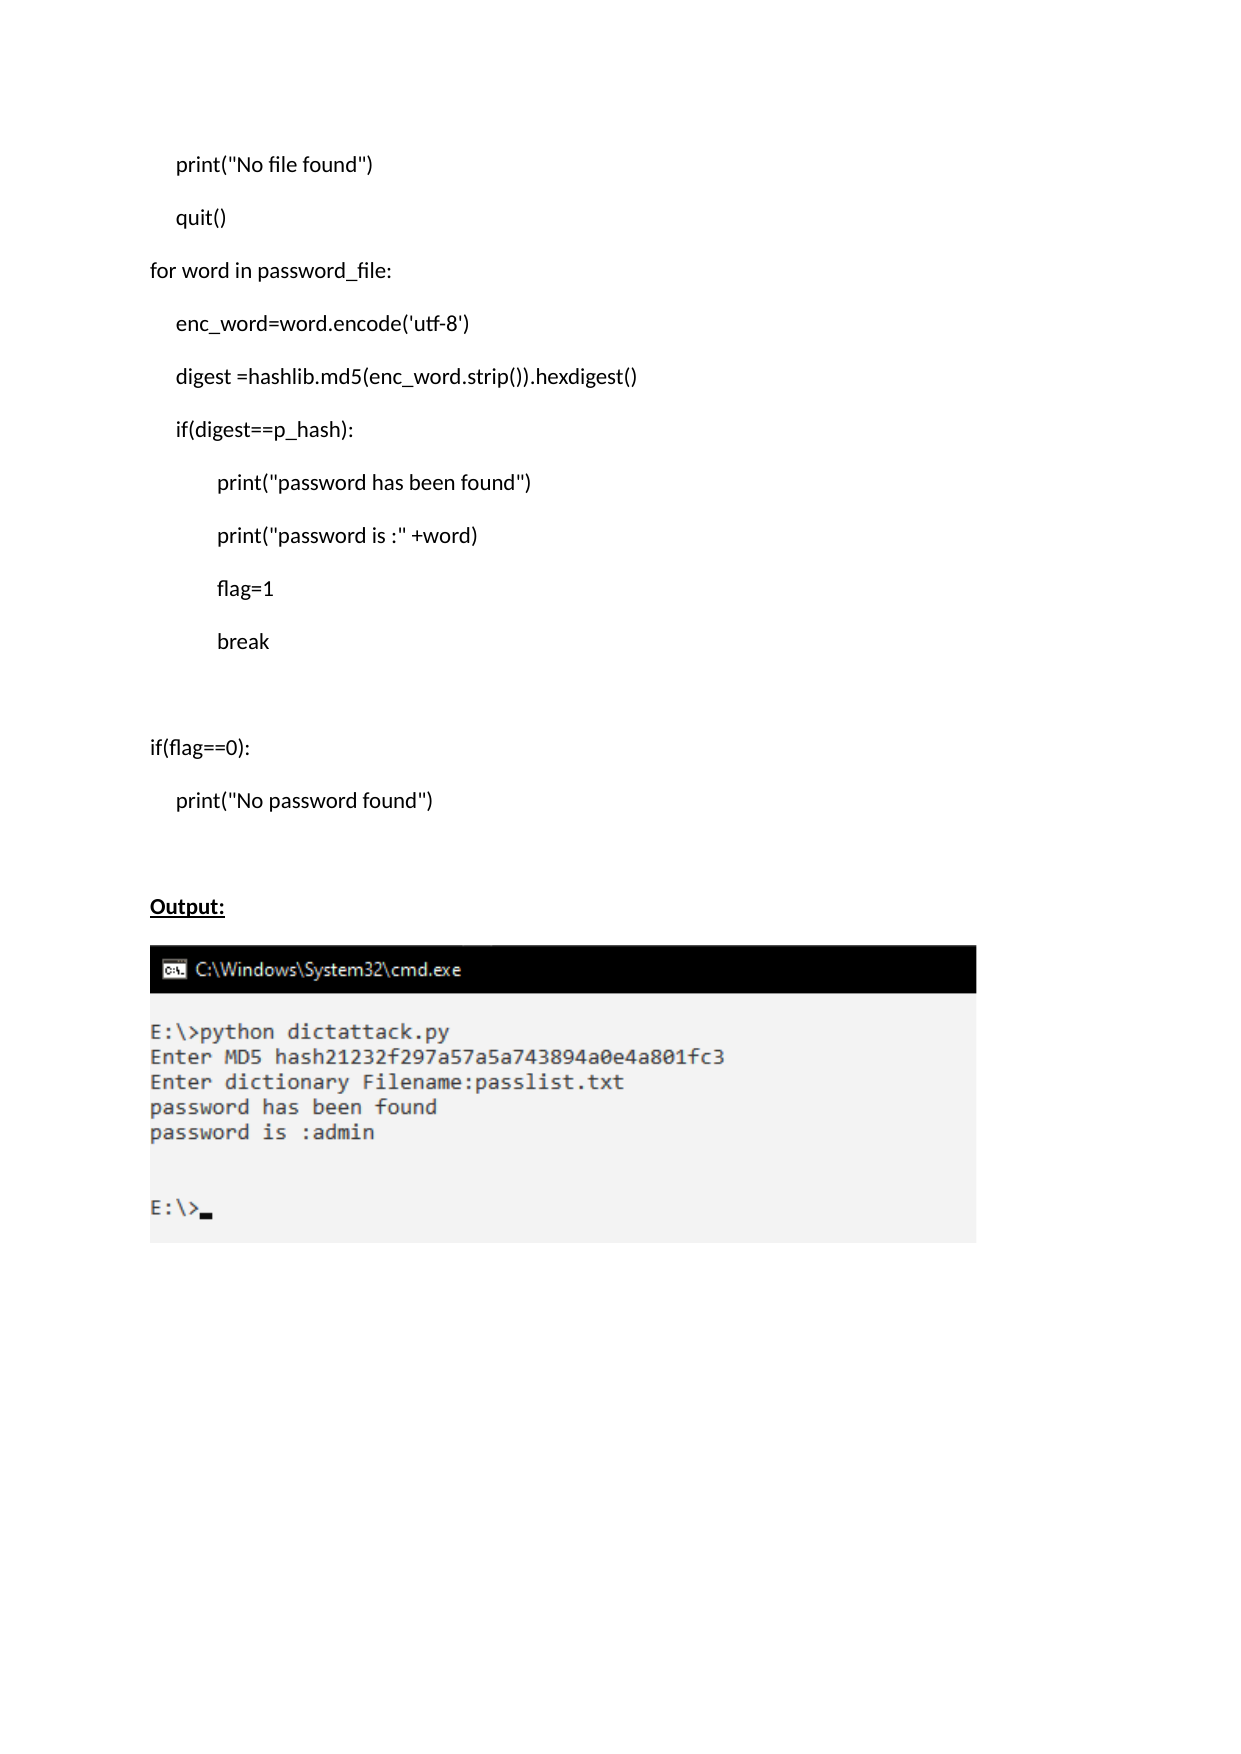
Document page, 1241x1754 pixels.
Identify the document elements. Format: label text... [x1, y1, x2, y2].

text if(flag==0): [150, 733, 1090, 761]
picture [150, 945, 977, 1243]
text print("password has been found") [150, 468, 1090, 496]
text print("password is :" +word) [150, 521, 1090, 549]
text print("No file found") [150, 150, 1090, 178]
text Output: [150, 892, 1090, 920]
text quit() [150, 203, 1090, 231]
text print("No password found") [150, 786, 1090, 814]
text enc_word=word.encode('utf-8') [150, 309, 1090, 337]
text for word in password_file: [150, 256, 1090, 284]
text if(digest==p_hash): [150, 415, 1090, 443]
text break [150, 627, 1090, 655]
text flag=1 [150, 574, 1090, 602]
text digest =hashlib.md5(enc_word.strip()).hexdigest() [150, 362, 1090, 390]
